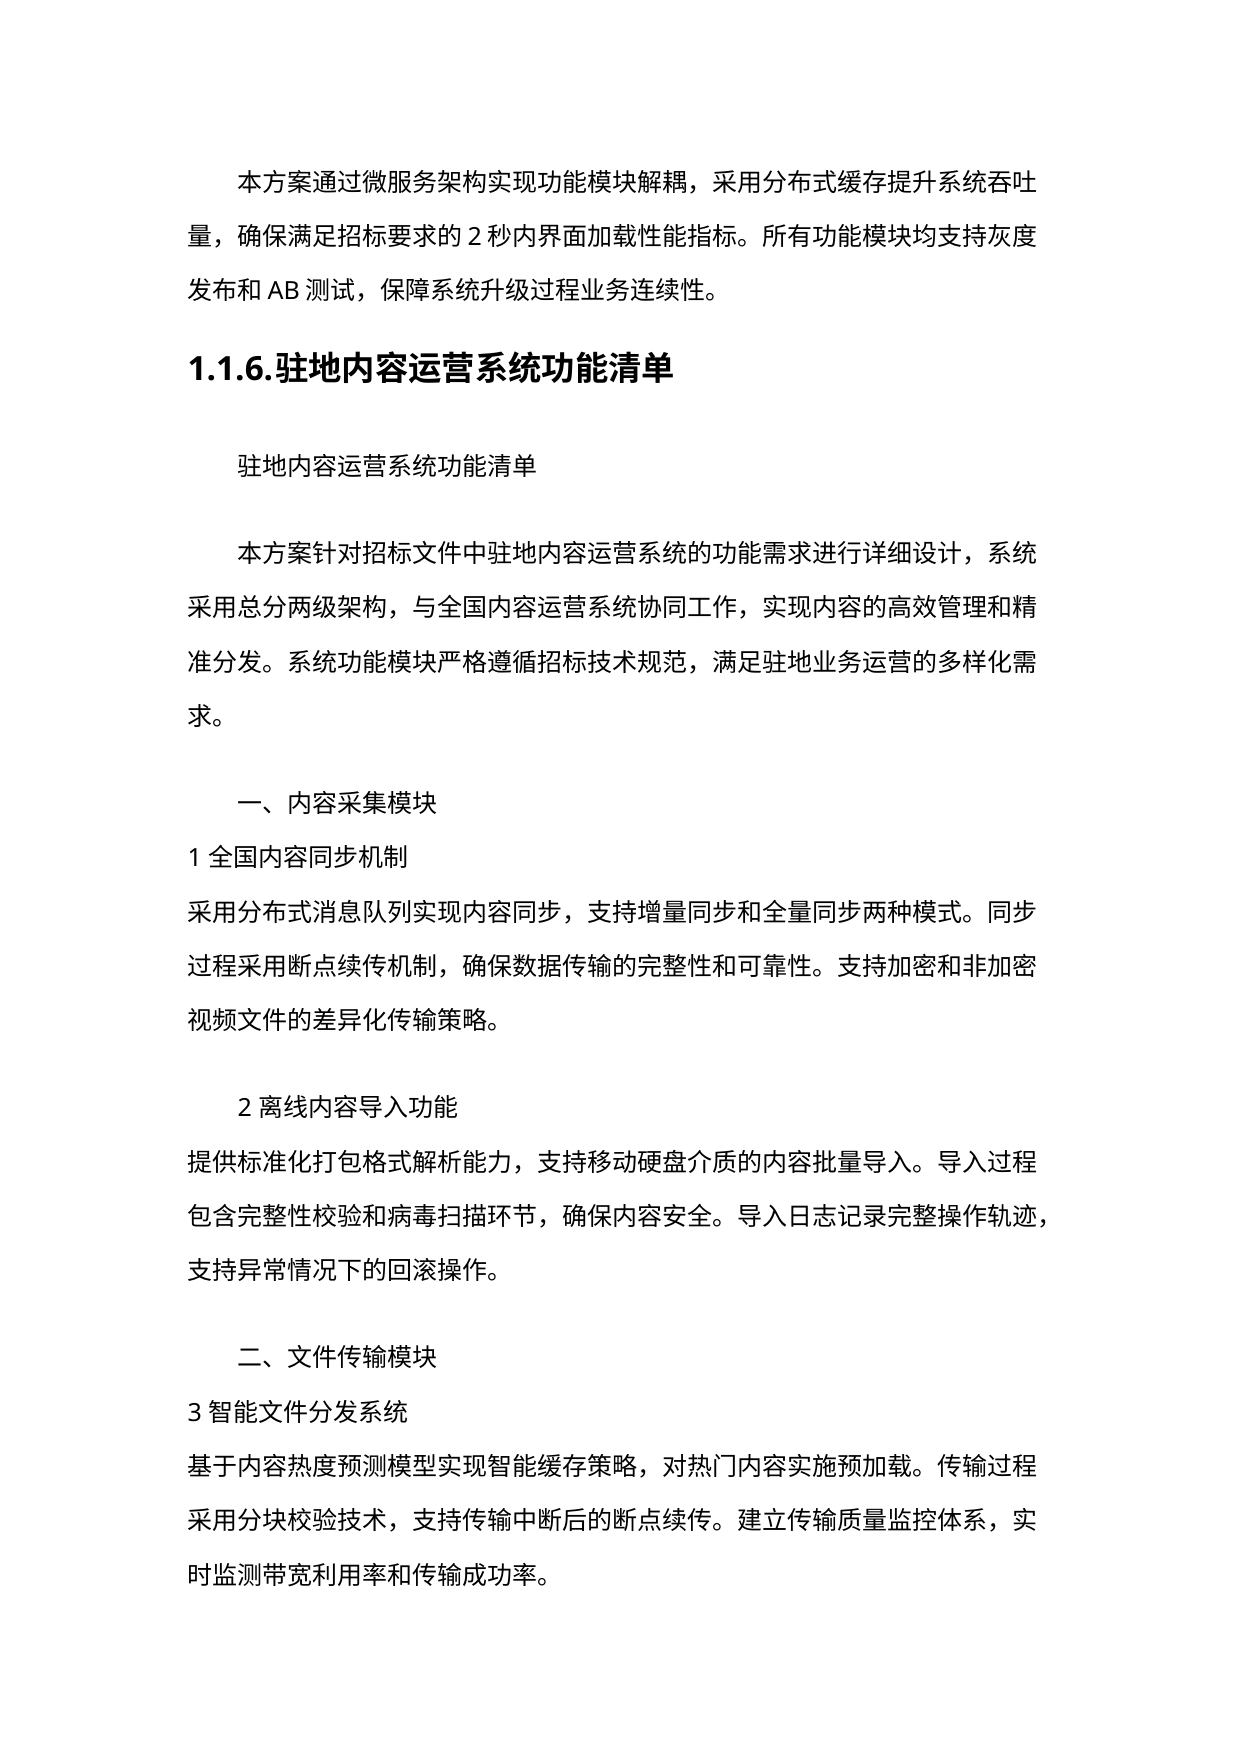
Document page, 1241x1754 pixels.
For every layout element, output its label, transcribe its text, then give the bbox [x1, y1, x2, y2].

text 2 离线内容导入功能 提供标准化打包格式解析能力，支持移动硬盘介质的内容批量导入。导入过程包含完整性校验和病毒扫描环节，确保内容安全。导入日志记录完整操作轨迹，支持异常情况下的回滚操作。 [187, 1088, 1053, 1287]
text 本方案通过微服务架构实现功能模块解耦，采用分布式缓存提升系统吞吐量，确保满足招标要求的2秒内界面加载性能指标。所有功能模块均支持灰度发布和AB测试，保障系统升级过程业务连续性。 [187, 162, 1053, 307]
text 驻地内容运营系统功能清单 [187, 341, 1053, 390]
text 二、文件传输模块 3 智能文件分发系统 基于内容热度预测模型实现智能缓存策略，对热门内容实施预加载。传输过程采用分块校验技术，支持传输中断后的断点续传。建立传输质量监控体系，实时监测带宽利用率和传输成功率。 [187, 1338, 1053, 1591]
text 驻地内容运营系统功能清单 [187, 446, 1053, 483]
text 本方案针对招标文件中驻地内容运营系统的功能需求进行详细设计，系统采用总分两级架构，与全国内容运营系统协同工作，实现内容的高效管理和精准分发。系统功能模块严格遵循招标技术规范，满足驻地业务运营的多样化需求。 [187, 533, 1053, 733]
text 一、内容采集模块 1 全国内容同步机制 采用分布式消息队列实现内容同步，支持增量同步和全量同步两种模式。同步过程采用断点续传机制，确保数据传输的完整性和可靠性。支持加密和非加密视频文件的差异化传输策略。 [187, 783, 1053, 1037]
